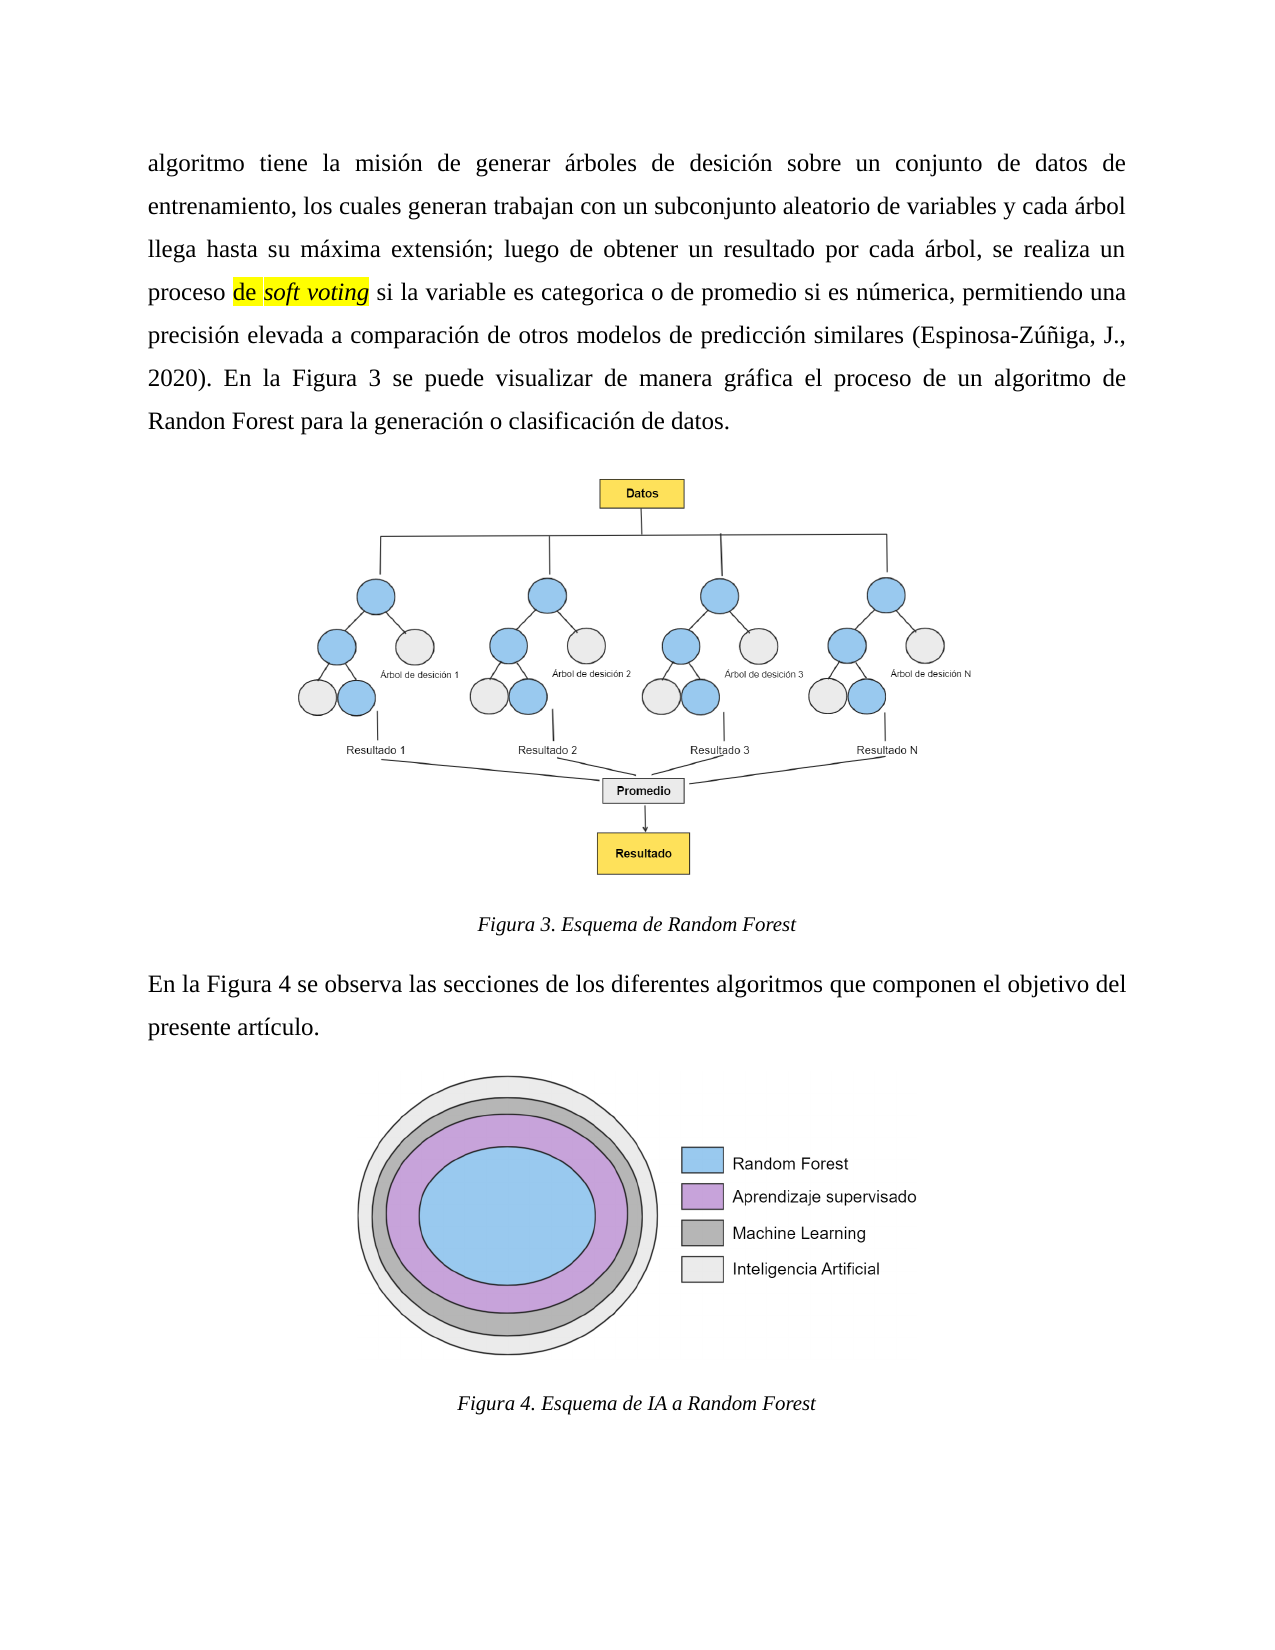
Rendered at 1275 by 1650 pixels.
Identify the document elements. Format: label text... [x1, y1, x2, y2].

picture [357, 1071, 918, 1360]
picture [289, 466, 986, 882]
text Figura 3. Esquema de Random Forest [148, 912, 1127, 936]
text En la Figura 4 se observa las secciones de los diferentes algoritmos que componen el objetivo del presente artículo. [148, 969, 1127, 1041]
text Figura 4. Esquema de IA a Random Forest [148, 1390, 1127, 1414]
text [148, 148, 1127, 435]
